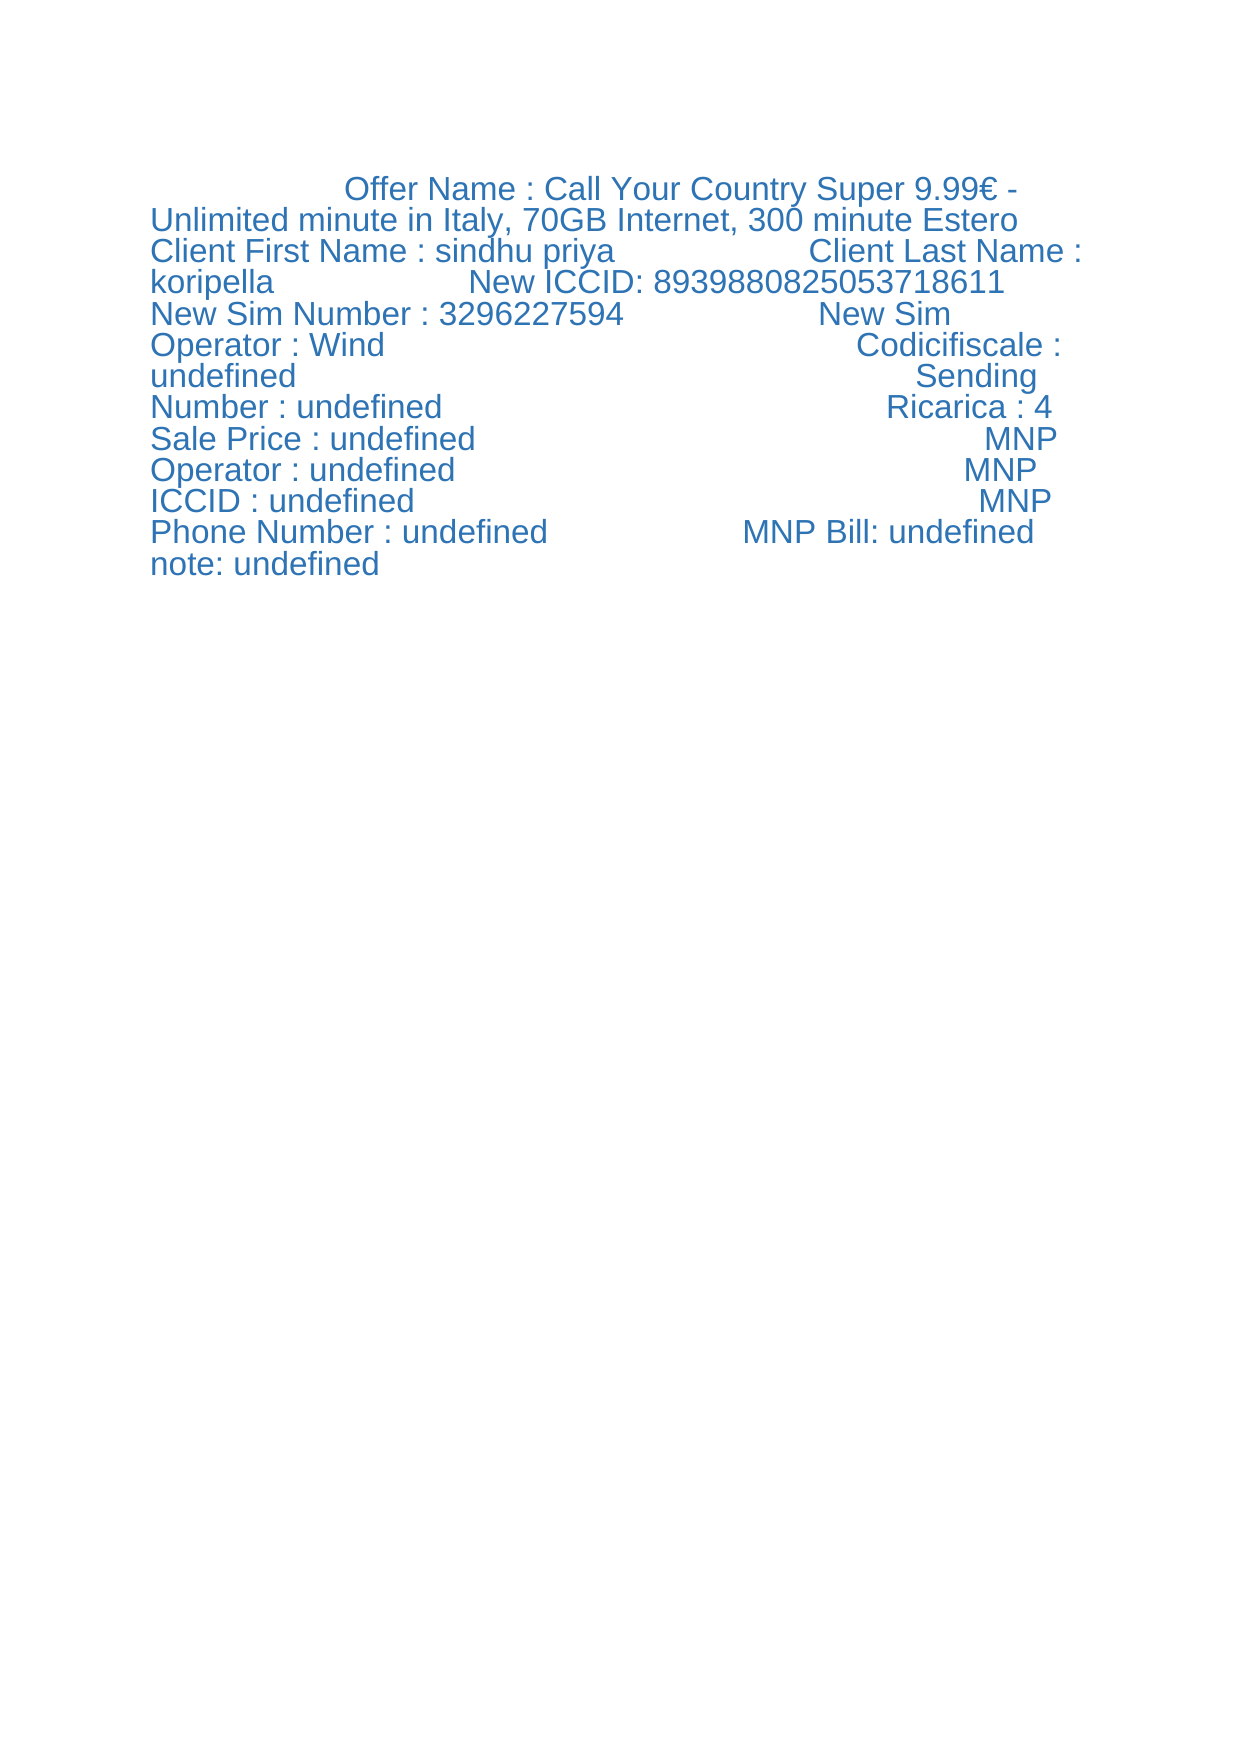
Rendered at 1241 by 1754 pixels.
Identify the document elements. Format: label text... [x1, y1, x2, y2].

subtitle Offer Name : Call Your Country Super 9.99€ -Unlimited minute in Italy, 70GB Internet, 300 minute Estero Client First Name : sindhu priya Client Last Name : koripella New ICCID: 8939880825053718611 New Sim Number : 3296227594 New Sim Operator : Wind Codicifiscale : undefined Sending Number : undefined Ricarica : 4 Sale Price : undefined MNP Operator : undefined MNP ICCID : undefined MNP Phone Number : undefined MNP Bill: undefined note: undefined [150, 175, 1090, 581]
